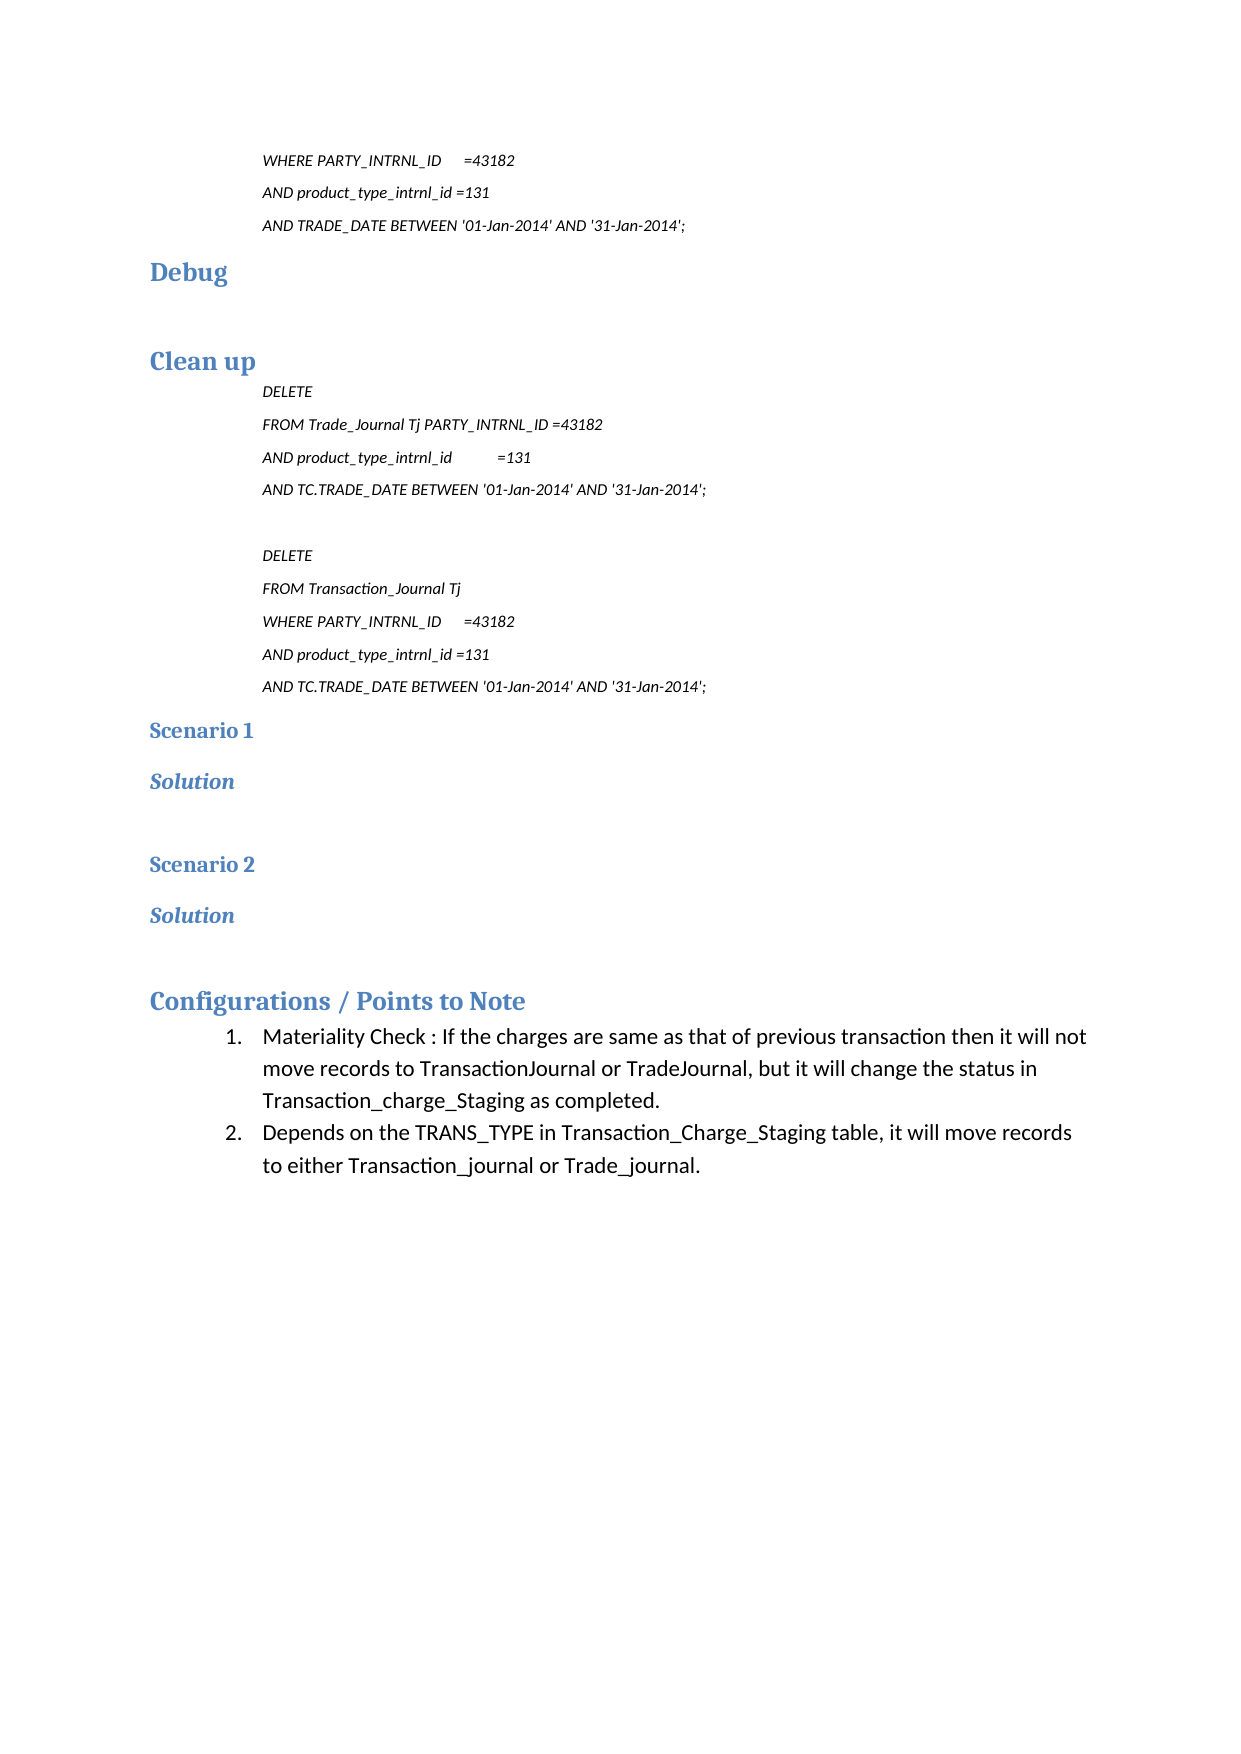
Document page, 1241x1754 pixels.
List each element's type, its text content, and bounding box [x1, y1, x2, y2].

text DELETE [262, 381, 1090, 402]
text AND product_type_intrnl_id =131 [262, 447, 1090, 467]
text DELETE [262, 545, 1090, 566]
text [262, 216, 1090, 236]
text AND TC.TRADE_DATE BETWEEN '01-Jan-2014' AND '31-Jan-2014'; [262, 677, 1090, 697]
subtitle Configurations / Points to Note [150, 986, 1090, 1017]
text WHERE PARTY_INTRNL_ID =43182 [262, 150, 1090, 170]
text FROM Trade_Journal Tj PARTY_INTRNL_ID =43182 [262, 414, 1090, 434]
text WHERE PARTY_INTRNL_ID =43182 [262, 611, 1090, 631]
subtitle Clean up [150, 346, 1090, 377]
list Materiality Check : If the charges are same as that of previous transaction then it will not move records to TransactionJournal or TradeJournal, but it will change the status in Transaction_charge_Staging as completed. [225, 1022, 1090, 1114]
text FROM Transaction_Journal Tj [262, 578, 1090, 598]
subtitle Solution [150, 903, 1090, 929]
text AND TC.TRADE_DATE BETWEEN '01-Jan-2014' AND '31-Jan-2014'; [262, 480, 1090, 500]
list Depends on the TRANS_TYPE in Transaction_Charge_Staging table, it will move records to either Transaction_journal or Trade_journal. [225, 1118, 1090, 1179]
text AND product_type_intrnl_id =131 [262, 644, 1090, 664]
subtitle Debug [150, 257, 1090, 288]
subtitle Scenario 1 [150, 718, 1090, 744]
text AND product_type_intrnl_id =131 [262, 183, 1090, 203]
subtitle Scenario 2 [150, 852, 1090, 878]
subtitle Solution [150, 769, 1090, 795]
